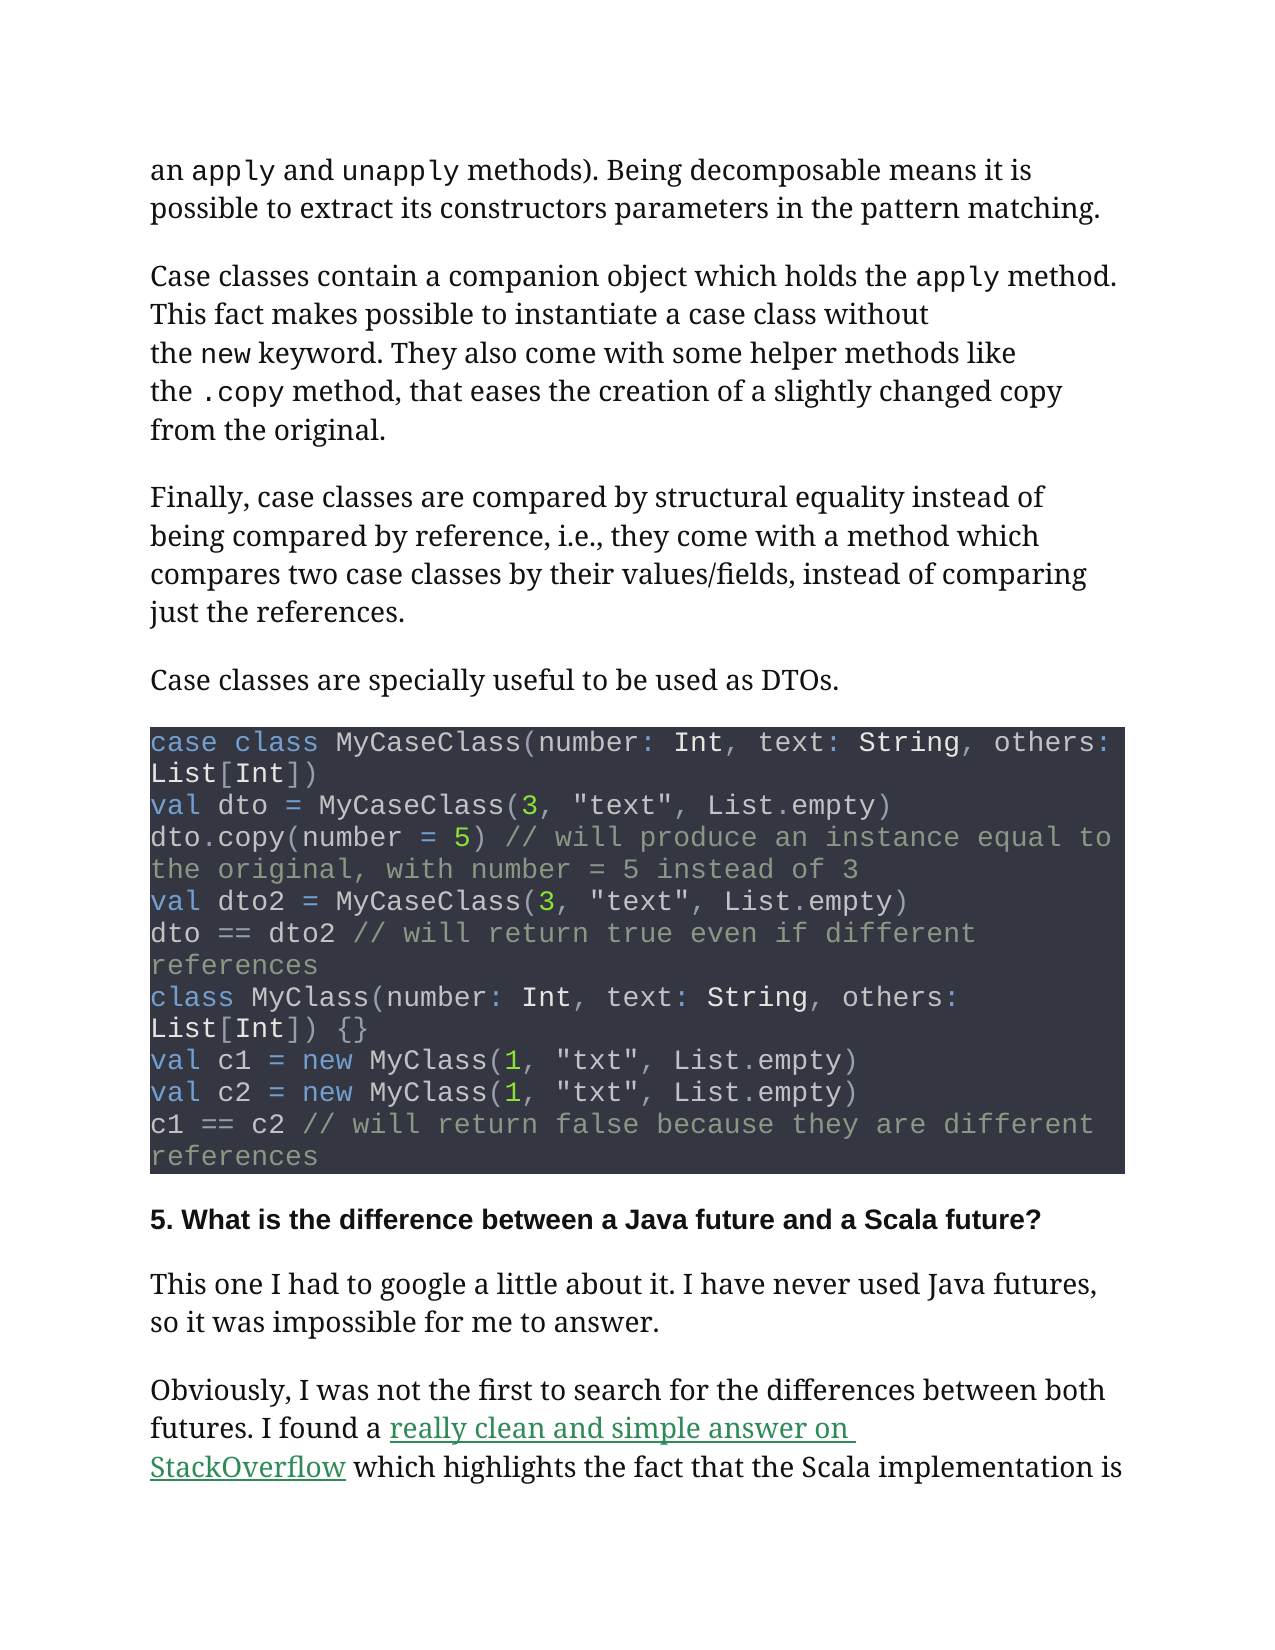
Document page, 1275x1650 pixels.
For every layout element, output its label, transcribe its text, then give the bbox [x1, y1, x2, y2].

text dto.copy(number = 5) // will produce an instance equal to the original, with number = 5 instead of 3 [150, 823, 1125, 887]
text val dto = MyCaseClass(3, "text", List.empty) [150, 791, 1125, 823]
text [150, 150, 1125, 227]
text val c2 = new MyClass(1, "txt", List.empty) [150, 1078, 1125, 1110]
text 5. What is the difference between a Java future and a Scala future? [150, 1203, 1125, 1235]
text case class MyCaseClass(number: Int, text: String, others: List[Int]) [150, 727, 1125, 791]
text dto == dto2 // will return true even if different references [150, 919, 1125, 982]
text class MyClass(number: Int, text: String, others: List[Int]) {} [150, 982, 1125, 1046]
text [150, 1370, 1125, 1485]
text val dto2 = MyCaseClass(3, "text", List.empty) [150, 887, 1125, 919]
text Case classes contain a companion object which holds the apply method. This fact makes possible to instantiate a case class without the new keyword. They also come with some helper methods like the .copy method, that eases the creation of a slightly changed copy from the original. [150, 256, 1125, 448]
text Finally, case classes are compared by structural equality instead of being compared by reference, i.e., they come with a method which compares two case classes by their values/fields, instead of comparing just the references. [150, 477, 1125, 631]
text val c1 = new MyClass(1, "txt", List.empty) [150, 1046, 1125, 1078]
text Case classes are specially useful to be used as DTOs. [150, 660, 1125, 698]
text c1 == c2 // will return false because they are different references [150, 1110, 1125, 1174]
text This one I had to google a little about it. I have never used Java futures, so it was impossible for me to answer. [150, 1264, 1125, 1341]
